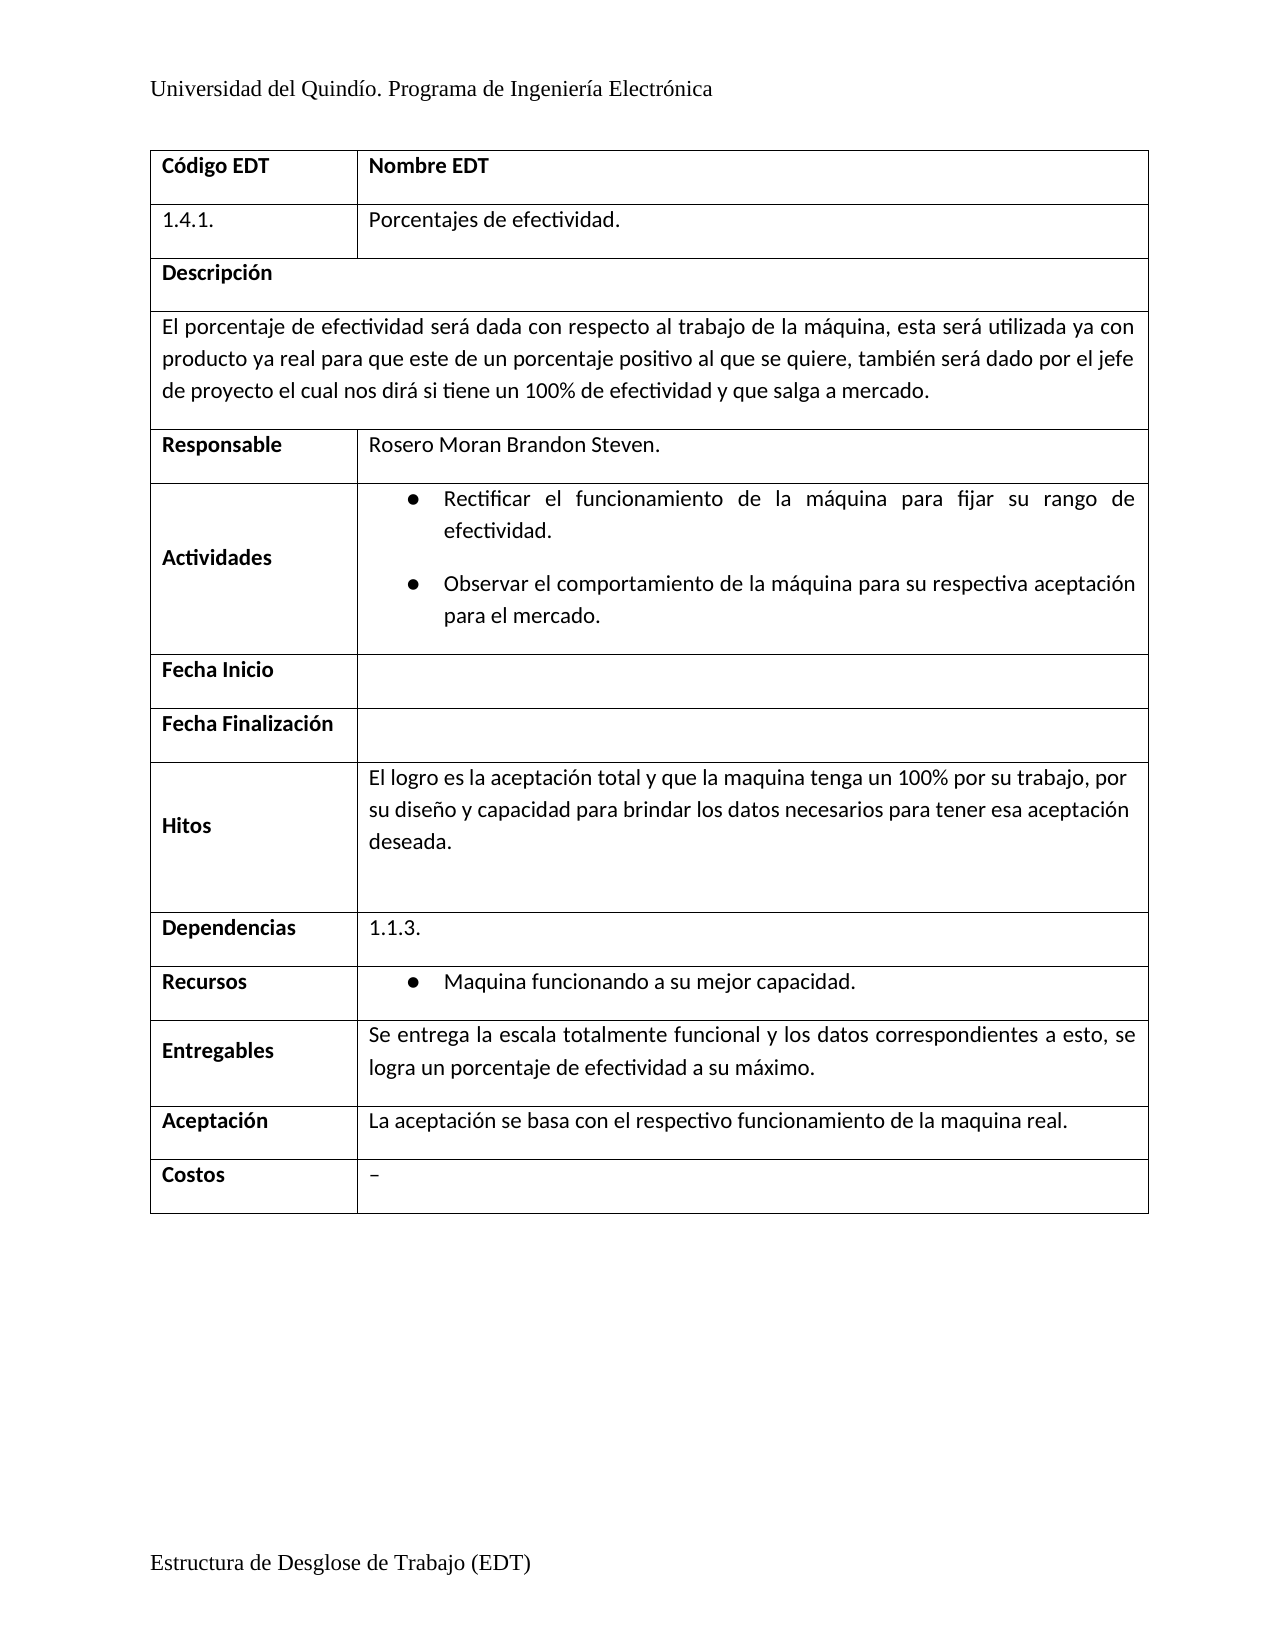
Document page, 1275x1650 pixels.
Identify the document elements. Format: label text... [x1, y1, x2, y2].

table_cell Aceptación [151, 1107, 357, 1159]
table_cell El logro es la aceptación total y que la maquina tenga un 100% por su trabajo, por su diseño y capacidad para brindar los datos necesarios para tener esa aceptación deseada. [358, 763, 1148, 912]
table_cell Rectificar el funcionamiento de la máquina para fijar su rango de efectividad. Observar el comportamiento de la máquina para su respectiva aceptación para el mercado. [358, 484, 1148, 654]
table_cell [358, 709, 1148, 762]
table_cell Dependencias [151, 913, 357, 966]
table_cell – [358, 1160, 1148, 1213]
table_cell Maquina funcionando a su mejor capacidad. [358, 967, 1148, 1019]
table_cell Actividades [151, 484, 357, 654]
table_cell Descripción [151, 259, 1148, 311]
table_cell La aceptación se basa con el respectivo funcionamiento de la maquina real. [358, 1107, 1148, 1159]
table_cell 1.4.1. [151, 205, 357, 257]
table_cell [358, 655, 1148, 708]
table_cell Rosero Moran Brandon Steven. [358, 430, 1148, 483]
table_cell Porcentajes de efectividad. [358, 205, 1148, 257]
table_cell Hitos [151, 763, 357, 912]
table_cell El porcentaje de efectividad será dada con respecto al trabajo de la máquina, esta será utilizada ya con producto ya real para que este de un porcentaje positivo al que se quiere, también será dado por el jefe de proyecto el cual nos dirá si tiene un 100% de efectividad y que salga a mercado. [151, 312, 1148, 429]
table_cell Recursos [151, 967, 357, 1019]
table_cell Fecha Finalización [151, 709, 357, 762]
table_cell Responsable [151, 430, 357, 483]
table_cell 1.1.3. [358, 913, 1148, 966]
table_cell Entregables [151, 1021, 357, 1106]
table_header Nombre EDT [358, 151, 1148, 204]
table_cell Se entrega la escala totalmente funcional y los datos correspondientes a esto, se logra un porcentaje de efectividad a su máximo. [358, 1021, 1148, 1106]
table_cell Costos [151, 1160, 357, 1213]
table_header Código EDT [151, 151, 357, 204]
table_cell Fecha Inicio [151, 655, 357, 708]
